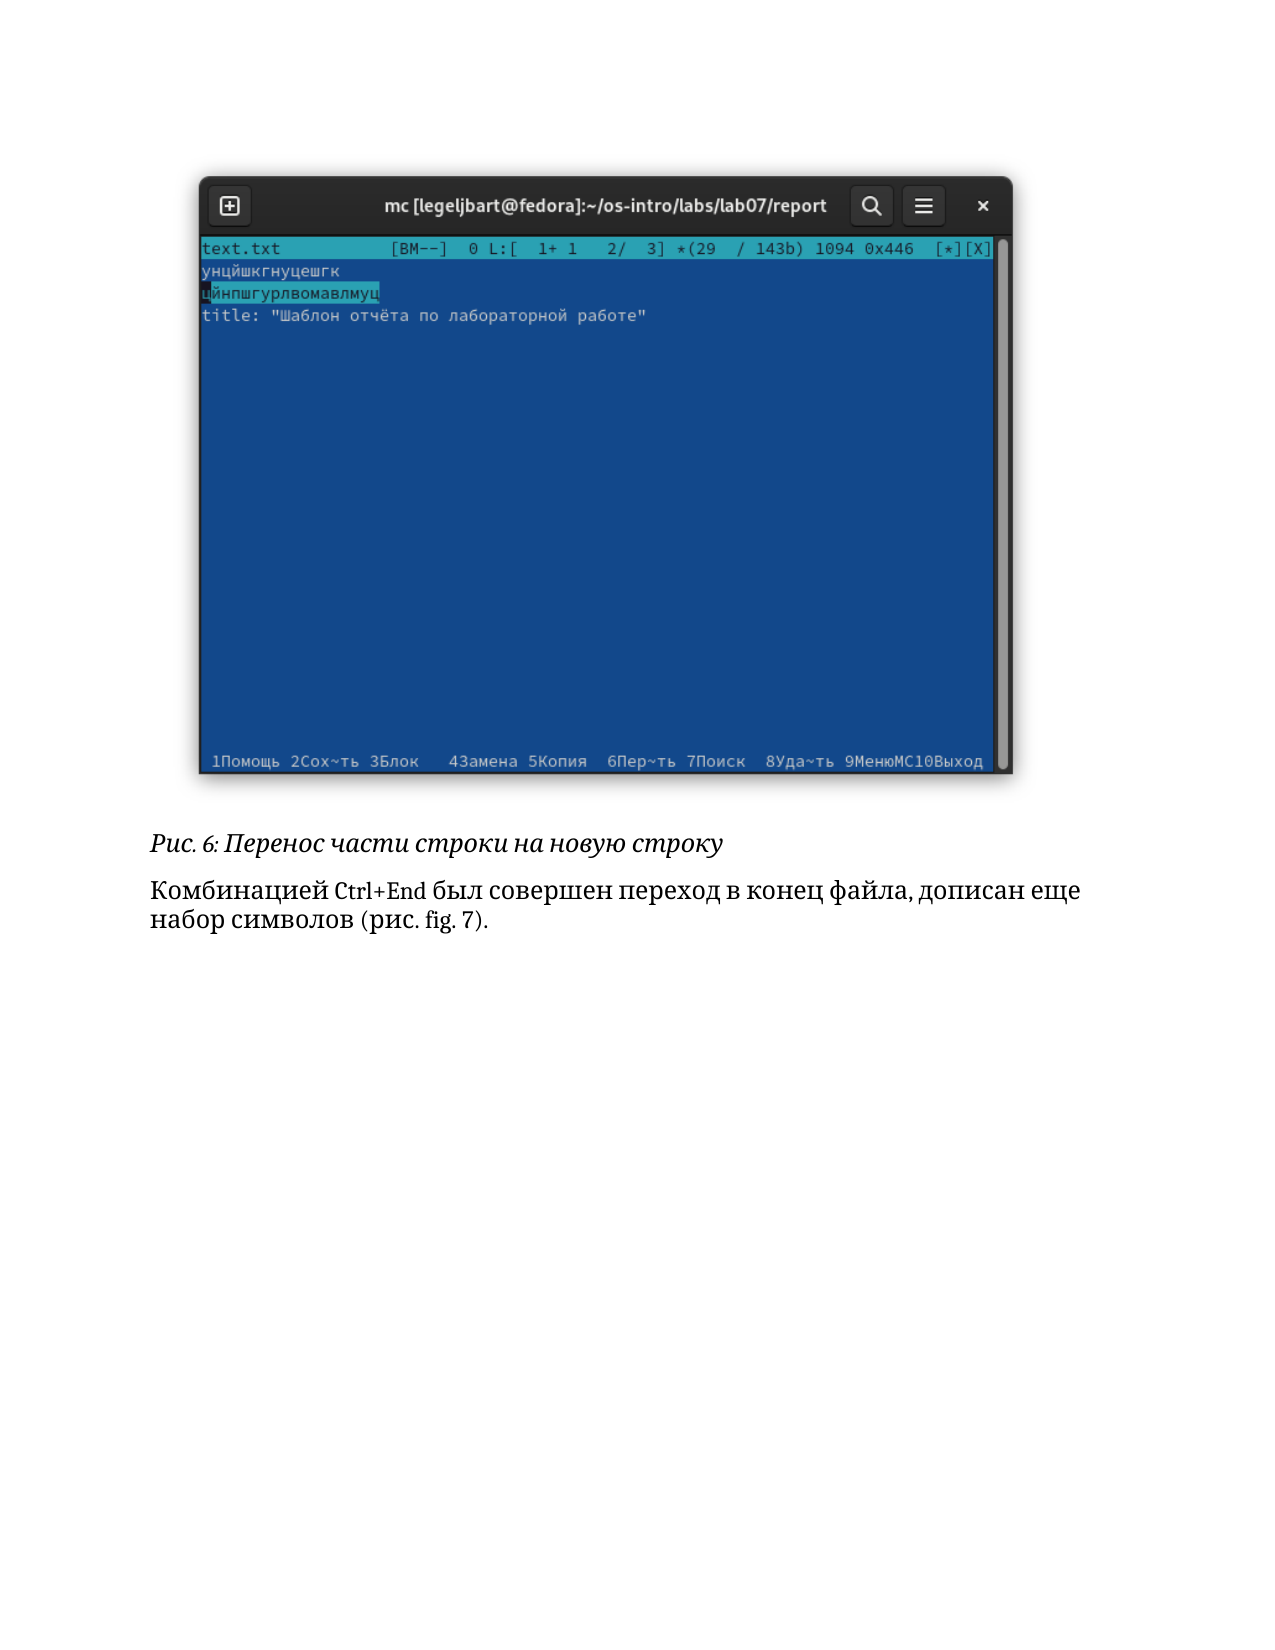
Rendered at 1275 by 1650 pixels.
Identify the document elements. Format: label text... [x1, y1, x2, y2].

text Рис. 6: Перенос части строки на новую строку [150, 829, 1125, 858]
picture [168, 150, 1044, 809]
text Комбинацией Ctrl+End был совершен переход в конец файла, дописан еще набор символов (рис. fig. 7). [150, 877, 1125, 934]
